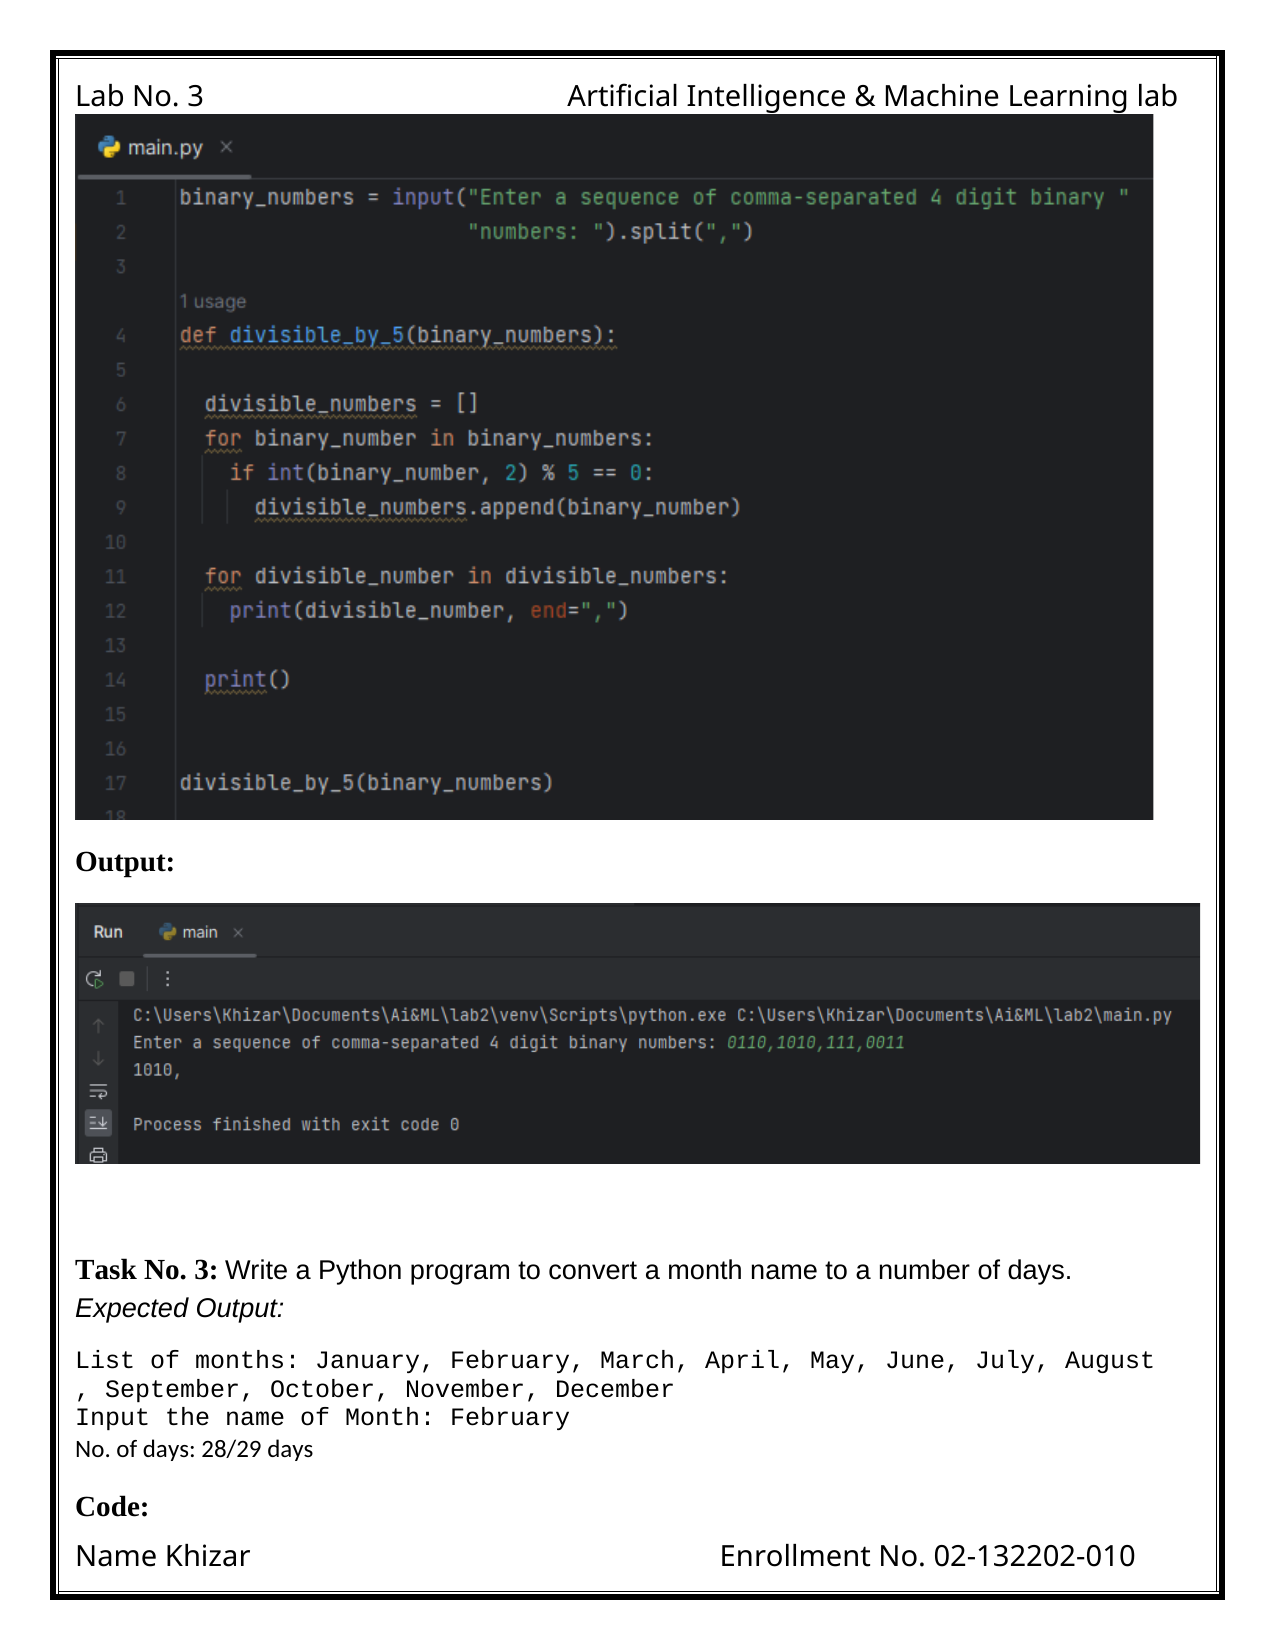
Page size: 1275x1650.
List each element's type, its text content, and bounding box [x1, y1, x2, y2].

text Input the name of Month: February [75, 1404, 1200, 1433]
picture [75, 114, 1154, 820]
text Output: [75, 844, 1200, 878]
text Code: [75, 1489, 1200, 1522]
text , September, October, November, December [75, 1376, 1200, 1404]
text List of months: January, February, March, April, May, June, July, August [75, 1348, 1200, 1376]
text No. of days: 28/29 days [75, 1433, 1200, 1463]
picture [75, 903, 1200, 1164]
text Task No. 3: Write a Python program to convert a month name to a number of days. Expected Output: [75, 1248, 1200, 1323]
